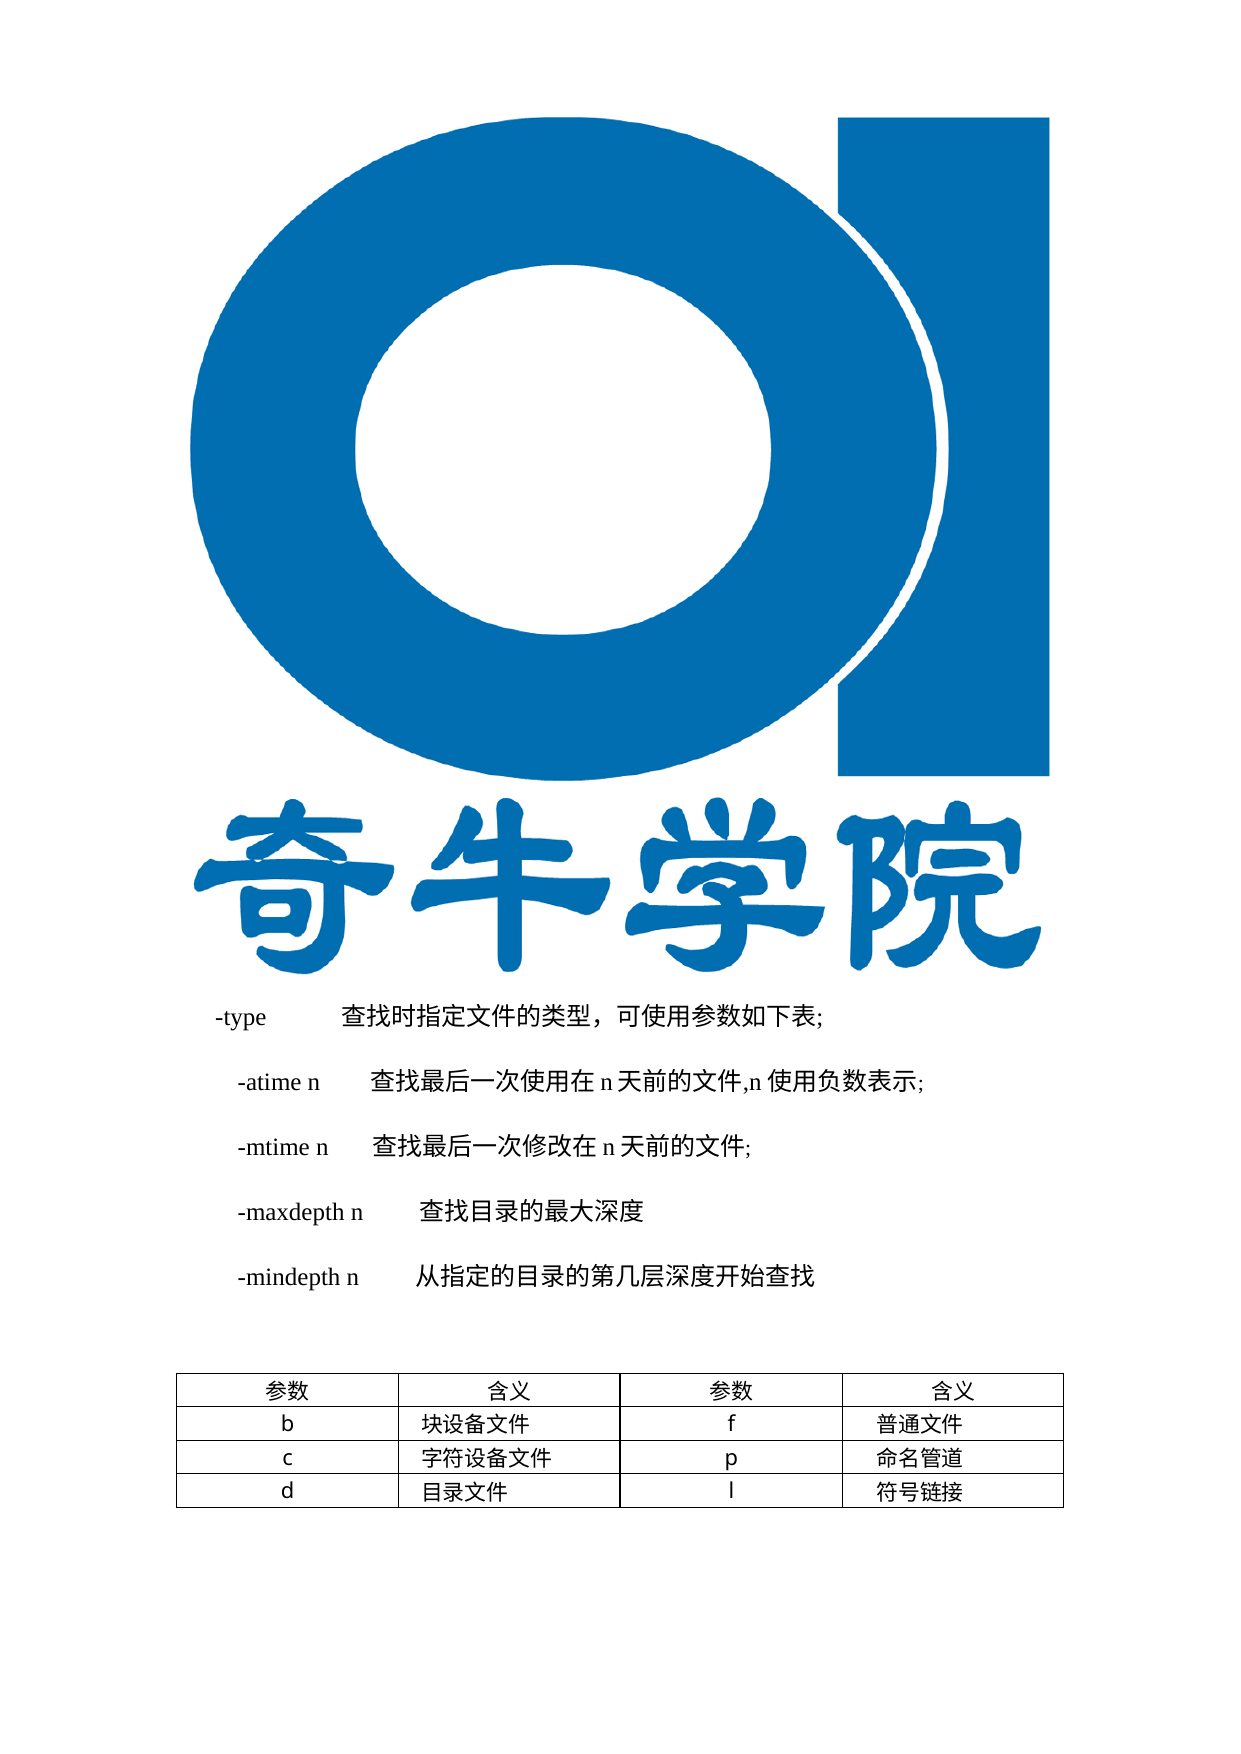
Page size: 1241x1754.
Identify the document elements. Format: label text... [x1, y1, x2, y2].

table_cell 普通文件 [843, 1407, 1063, 1439]
table_cell p [621, 1441, 842, 1473]
table_cell 字符设备文件 [399, 1441, 619, 1473]
table_cell 目录文件 [399, 1474, 619, 1507]
table_cell 符号链接 [843, 1474, 1063, 1507]
table_cell c [177, 1441, 398, 1473]
picture [187, 112, 1052, 977]
text -maxdepth n 查找目录的最大深度 [187, 1177, 1053, 1242]
table_header 参数 [621, 1374, 842, 1406]
table_header 含义 [843, 1374, 1063, 1406]
table_cell b [177, 1407, 398, 1439]
text -mtime n 查找最后一次修改在n天前的文件; [187, 1112, 1053, 1177]
table_header 参数 [177, 1374, 398, 1406]
text -type 查找时指定文件的类型，可使用参数如下表; [187, 982, 1053, 1047]
table_header 含义 [399, 1374, 619, 1406]
table_cell l [621, 1474, 842, 1507]
table_cell f [621, 1407, 842, 1439]
table_cell 块设备文件 [399, 1407, 619, 1439]
text -mindepth n 从指定的目录的第几层深度开始查找 [187, 1242, 1053, 1307]
table_cell d [177, 1474, 398, 1507]
table_cell 命名管道 [843, 1441, 1063, 1473]
text -atime n 查找最后一次使用在n天前的文件,n 使用负数表示; [187, 1047, 1053, 1112]
